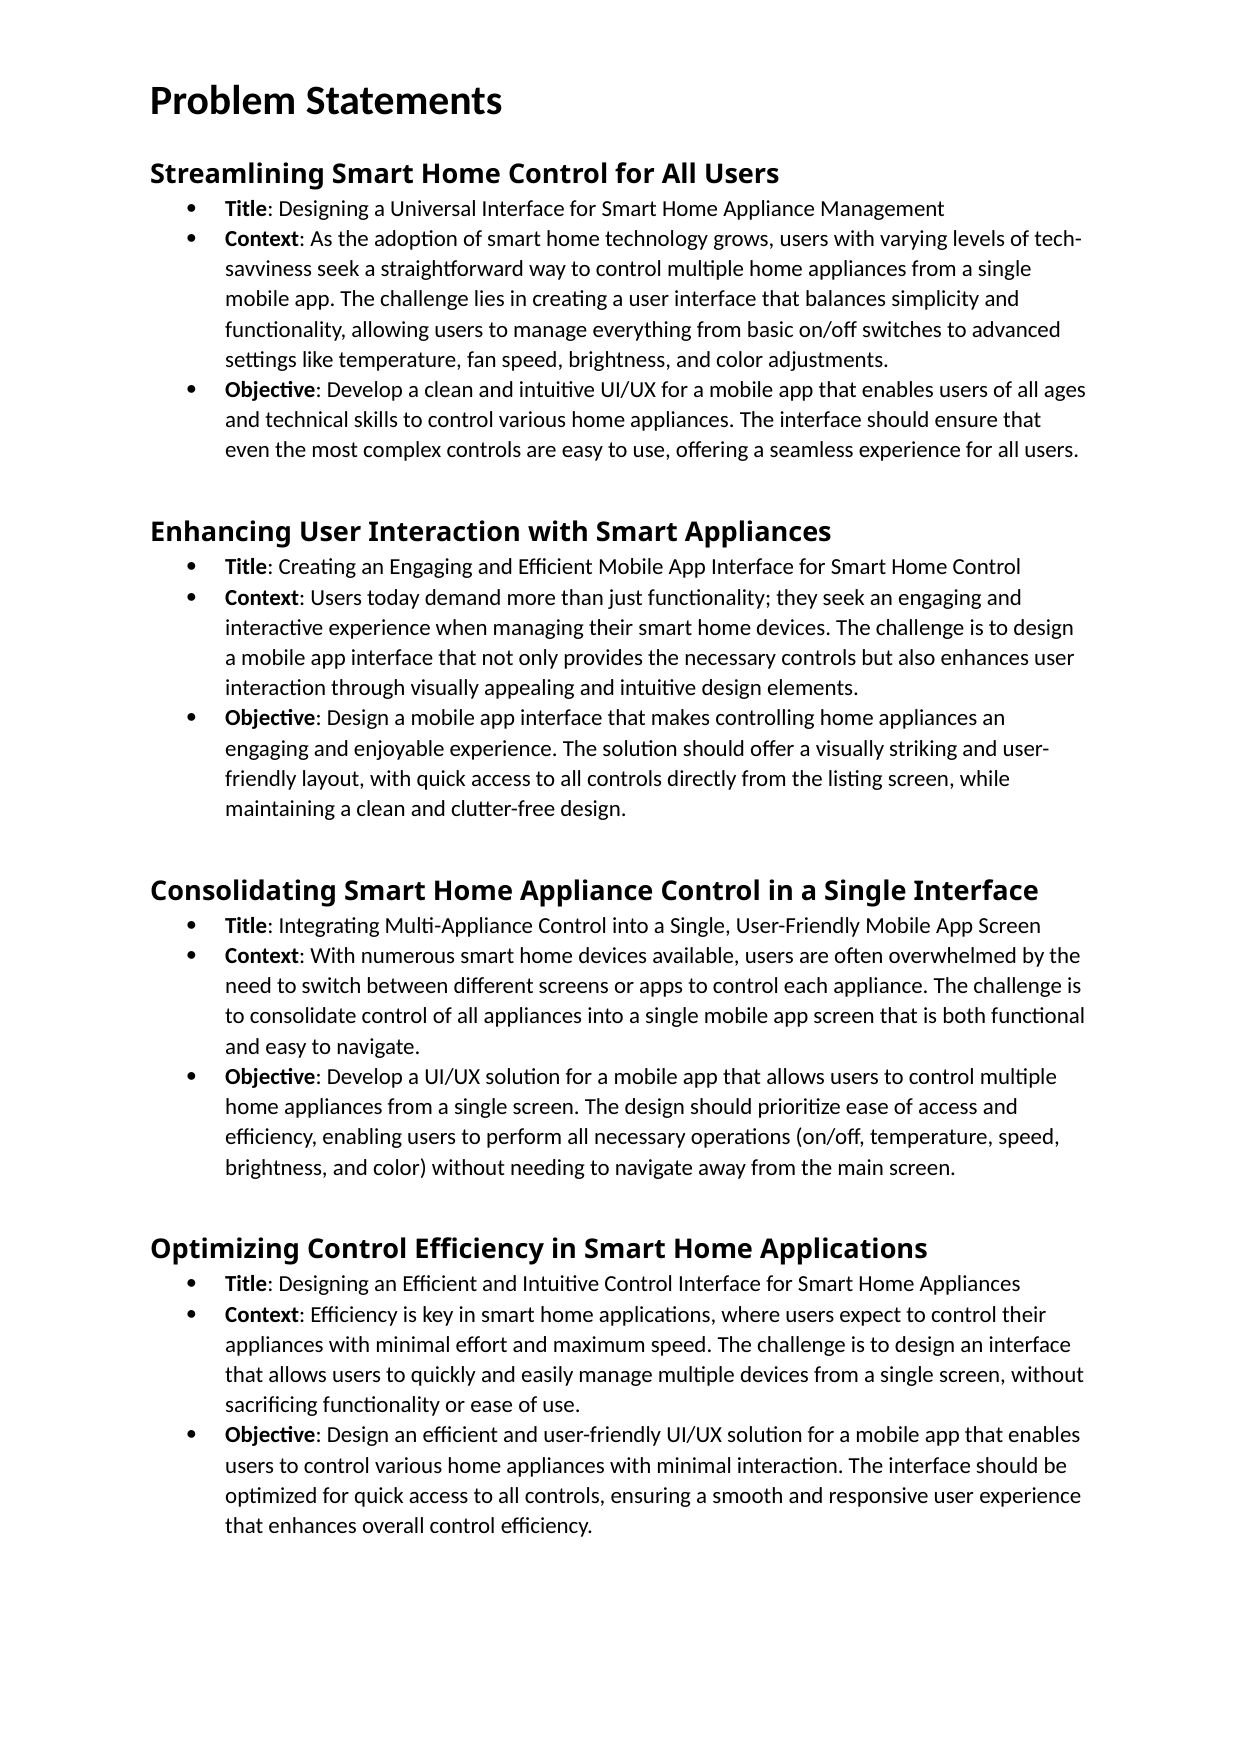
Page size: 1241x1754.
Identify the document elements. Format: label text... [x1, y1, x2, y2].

subtitle Consolidating Smart Home Appliance Control in a Single Interface [150, 871, 1090, 908]
subtitle Optimizing Control Efficiency in Smart Home Applications [150, 1230, 1090, 1267]
list Objective: Develop a UI/UX solution for a mobile app that allows users to control multiple home appliances from a single screen. The design should prioritize ease of access and efficiency, enabling users to perform all necessary operations (on/off, temperature, speed, brightness, and color) without needing to navigate away from the main screen. [187, 1062, 1090, 1181]
list Objective: Design an efficient and user-friendly UI/UX solution for a mobile app that enables users to control various home appliances with minimal interaction. The interface should be optimized for quick access to all controls, ensuring a smooth and responsive user experience that enhances overall control efficiency. [187, 1421, 1090, 1539]
subtitle Enhancing User Interaction with Smart Appliances [150, 513, 1090, 549]
list Title: Designing an Efficient and Intuitive Control Interface for Smart Home Appliances [187, 1269, 1090, 1298]
list Context: As the adoption of smart home technology grows, users with varying levels of tech-savviness seek a straightforward way to control multiple home appliances from a single mobile app. The challenge lies in creating a user interface that balances simplicity and functionality, allowing users to manage everything from basic on/off switches to advanced settings like temperature, fan speed, brightness, and color adjustments. [187, 224, 1090, 373]
list Objective: Develop a clean and intuitive UI/UX for a mobile app that enables users of all ages and technical skills to control various home appliances. The interface should ensure that even the most complex controls are easy to use, offering a seamless experience for all users. [187, 375, 1090, 464]
list Context: With numerous smart home devices available, users are often overwhelmed by the need to switch between different screens or apps to control each appliance. The challenge is to consolidate control of all appliances into a single mobile app screen that is both functional and easy to navigate. [187, 941, 1090, 1060]
list Title: Integrating Multi-Appliance Control into a Single, User-Friendly Mobile App Screen [187, 911, 1090, 939]
list Objective: Design a mobile app interface that makes controlling home appliances an engaging and enjoyable experience. The solution should offer a visually striking and user-friendly layout, with quick access to all controls directly from the listing screen, while maintaining a clean and clutter-free design. [187, 703, 1090, 822]
list Context: Efficiency is key in smart home applications, where users expect to control their appliances with minimal effort and maximum speed. The challenge is to design an interface that allows users to quickly and easily manage multiple devices from a single screen, without sacrificing functionality or ease of use. [187, 1300, 1090, 1418]
list Title: Creating an Engaging and Efficient Mobile App Interface for Smart Home Control [187, 552, 1090, 581]
subtitle Streamlining Smart Home Control for All Users [150, 154, 1090, 191]
list Context: Users today demand more than just functionality; they seek an engaging and interactive experience when managing their smart home devices. The challenge is to design a mobile app interface that not only provides the necessary controls but also enhances user interaction through visually appealing and intuitive design elements. [187, 583, 1090, 701]
list Title: Designing a Universal Interface for Smart Home Appliance Management [187, 194, 1090, 222]
